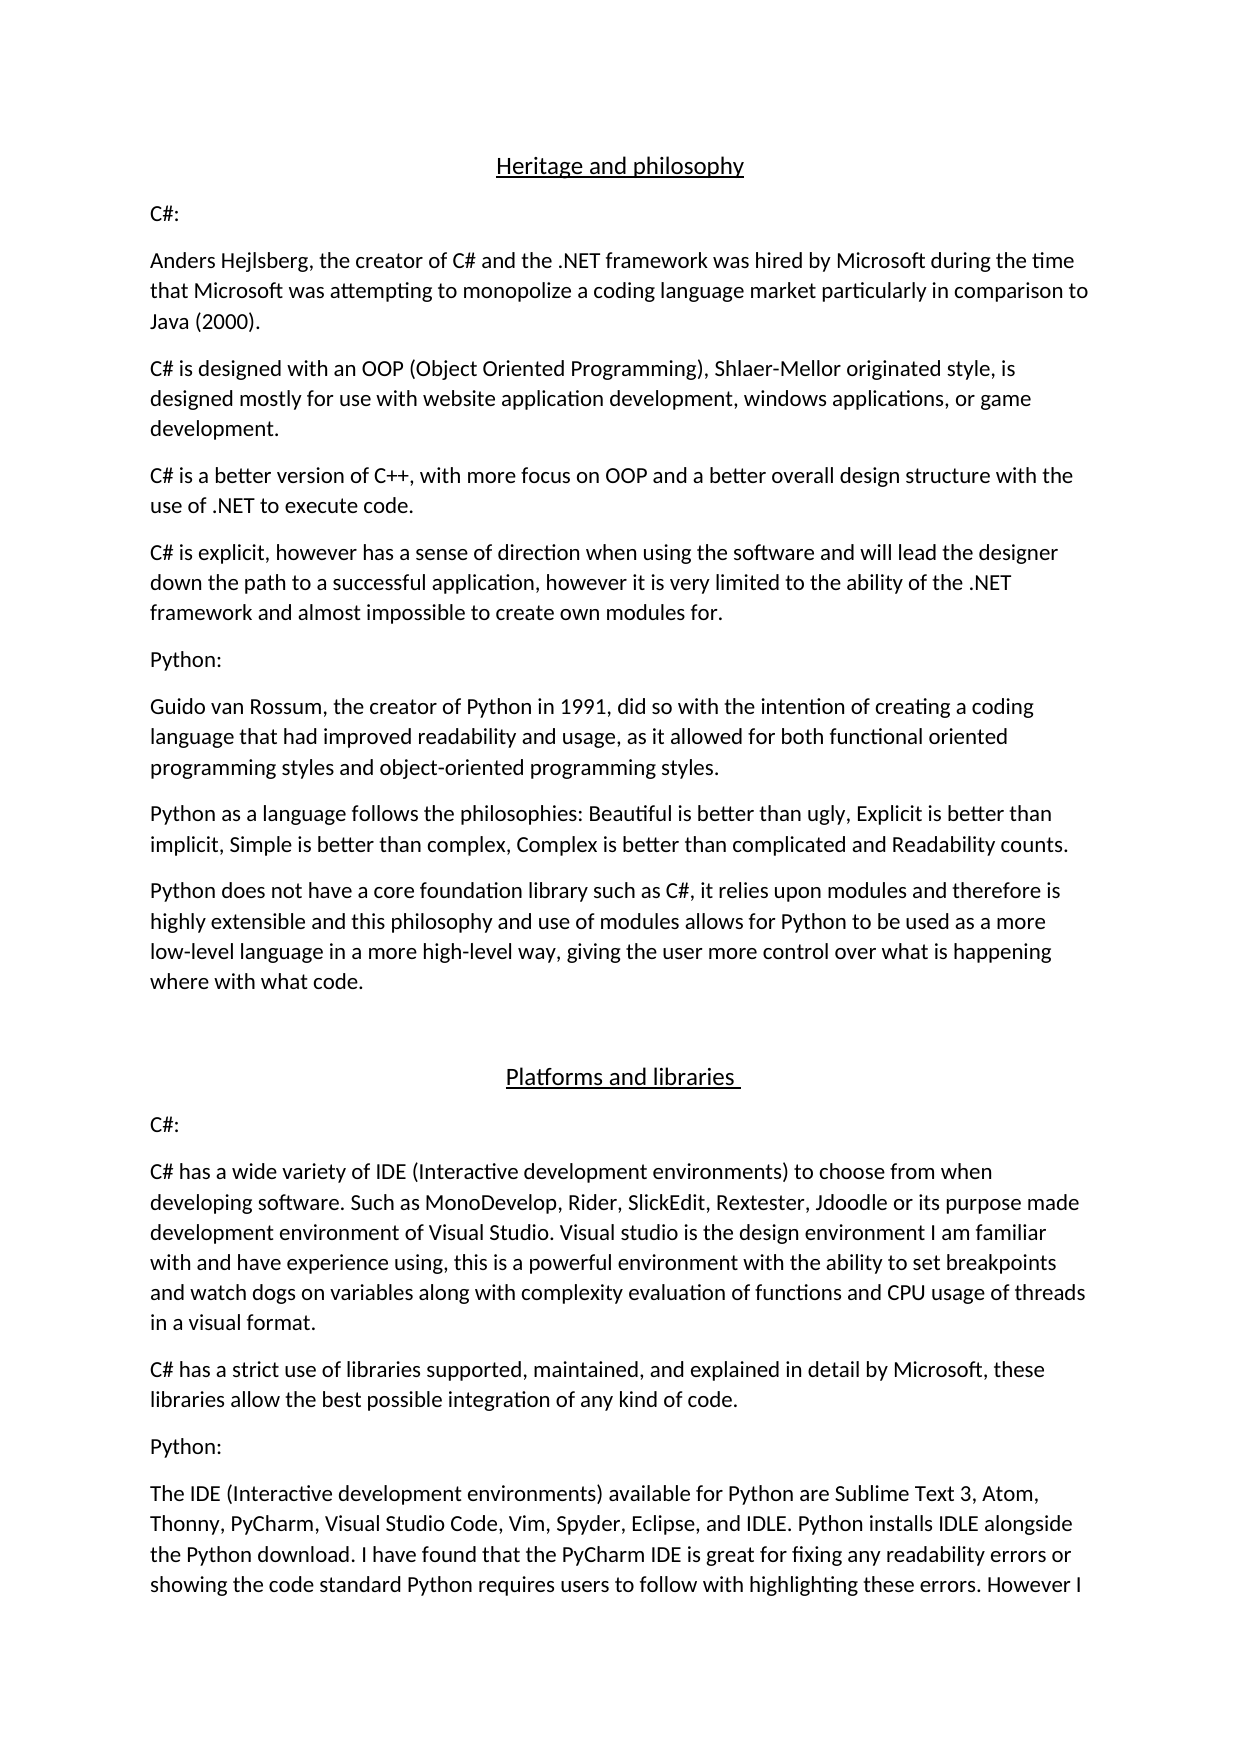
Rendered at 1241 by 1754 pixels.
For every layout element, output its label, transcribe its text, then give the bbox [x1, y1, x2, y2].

text C#: [150, 1111, 1090, 1139]
text Python: [150, 645, 1090, 673]
text Python: [150, 1432, 1090, 1461]
text C# has a strict use of libraries supported, maintained, and explained in detail by Microsoft, these libraries allow the best possible integration of any kind of code. [150, 1355, 1090, 1414]
text C# is explicit, however has a sense of direction when using the software and will lead the designer down the path to a successful application, however it is very limited to the ability of the .NET framework and almost impossible to create own modules for. [150, 538, 1090, 627]
text Python as a language follows the philosophies: Beautiful is better than ugly, Explicit is better than implicit, Simple is better than complex, Complex is better than complicated and Readability counts. [150, 799, 1090, 858]
text Platforms and libraries [150, 1061, 1090, 1092]
text Python does not have a core foundation library such as C#, it relies upon modules and therefore is highly extensible and this philosophy and use of modules allows for Python to be used as a more low-level language in a more high-level way, giving the user more control over what is happening where with what code. [150, 877, 1090, 995]
text C#: [150, 199, 1090, 228]
text Anders Hejlsberg, the creator of C# and the .NET framework was hired by Microsoft during the time that Microsoft was attempting to monopolize a coding language market particularly in comparison to Java (2000). [150, 246, 1090, 335]
text Guido van Rossum, the creator of Python in 1991, did so with the intention of creating a coding language that had improved readability and usage, as it allowed for both functional oriented programming styles and object-oriented programming styles. [150, 692, 1090, 781]
text C# is a better version of C++, with more focus on OOP and a better overall design structure with the use of .NET to execute code. [150, 461, 1090, 519]
text C# is designed with an OOP (Object Oriented Programming), Shlaer-Mellor originated style, is designed mostly for use with website application development, windows applications, or game development. [150, 354, 1090, 442]
text Heritage and philosophy [150, 150, 1090, 181]
text C# has a wide variety of IDE (Interactive development environments) to choose from when developing software. Such as MonoDevelop, Rider, SlickEdit, Rextester, Jdoodle or its purpose made development environment of Visual Studio. Visual studio is the design environment I am familiar with and have experience using, this is a powerful environment with the ability to set breakpoints and watch dogs on variables along with complexity evaluation of functions and CPU usage of threads in a visual format. [150, 1157, 1090, 1337]
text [150, 1479, 1090, 1598]
